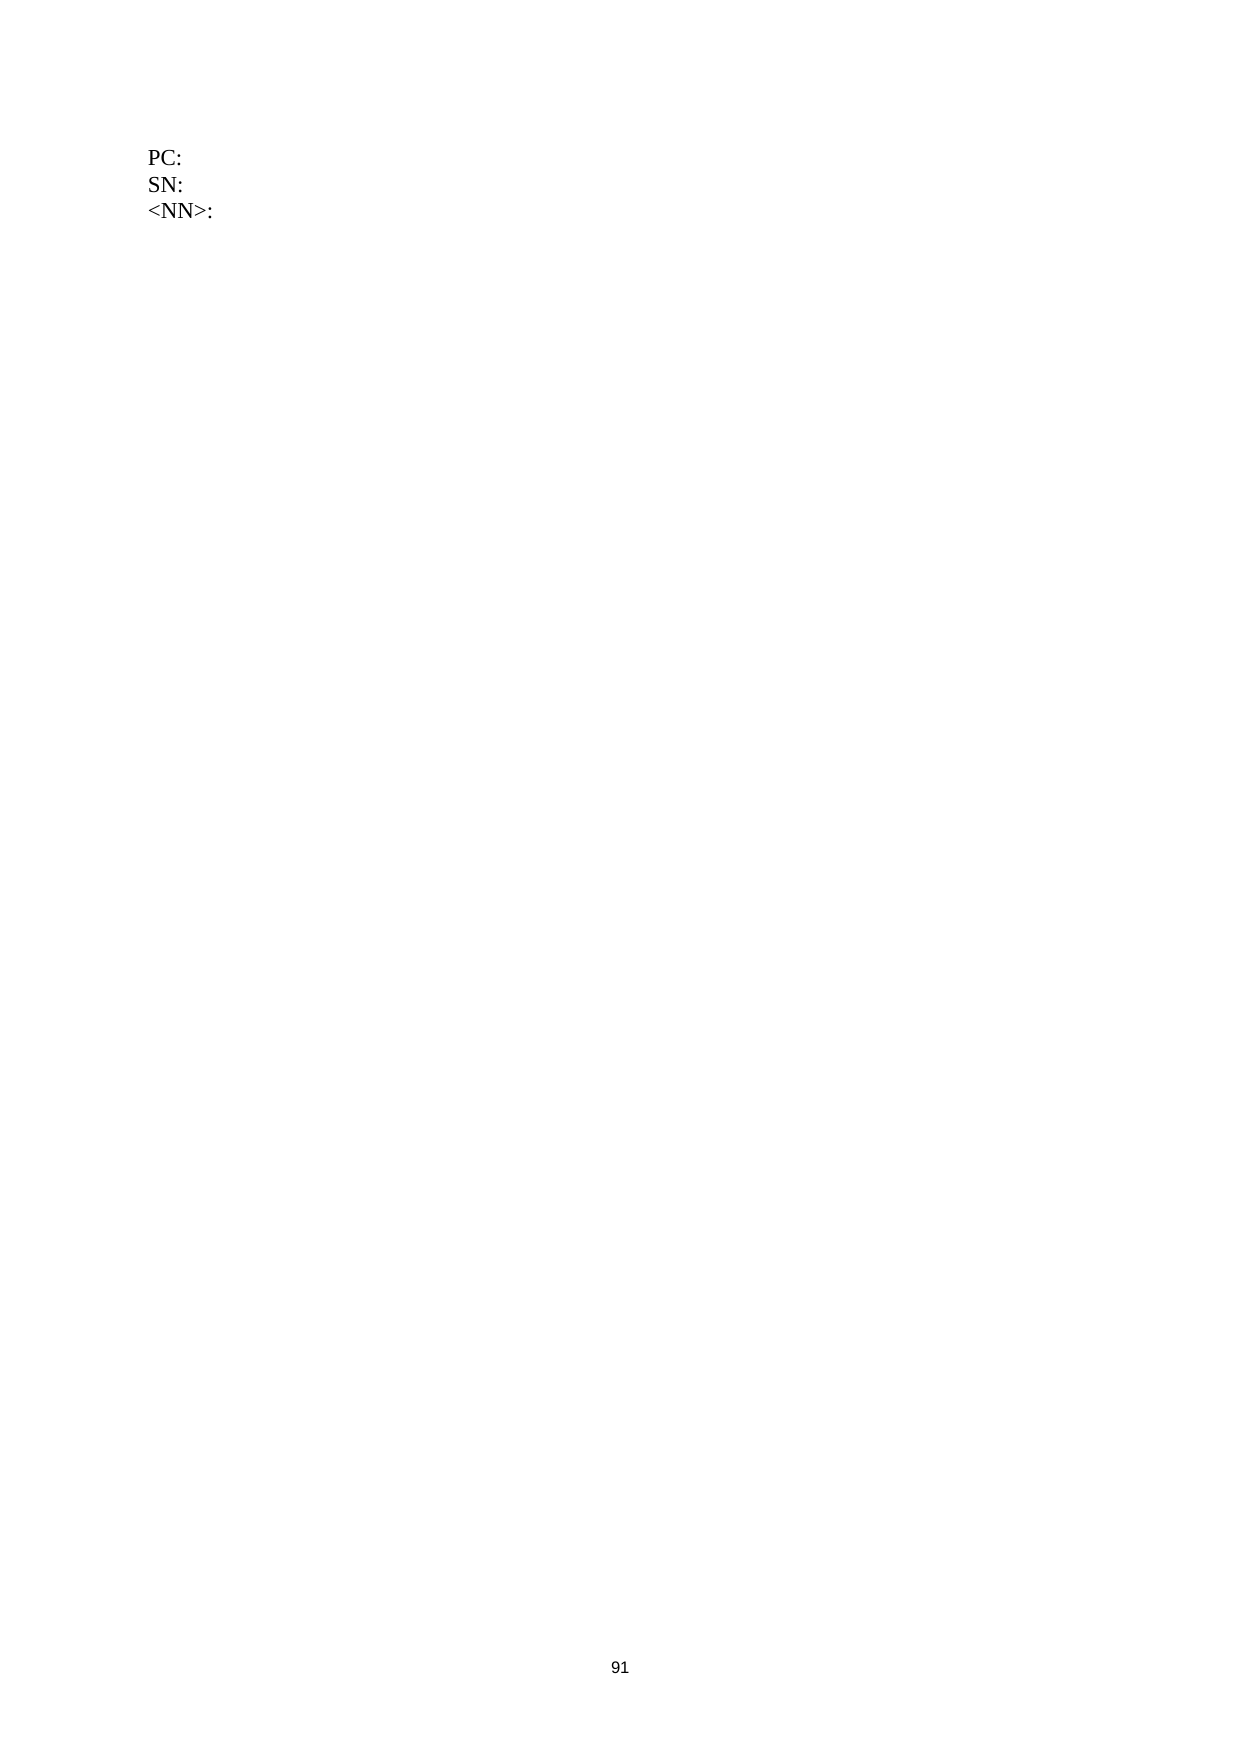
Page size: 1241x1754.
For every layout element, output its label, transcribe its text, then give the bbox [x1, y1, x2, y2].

text PC: [148, 144, 1093, 171]
text <NN>: [148, 197, 1093, 223]
text SN: [148, 171, 1093, 197]
